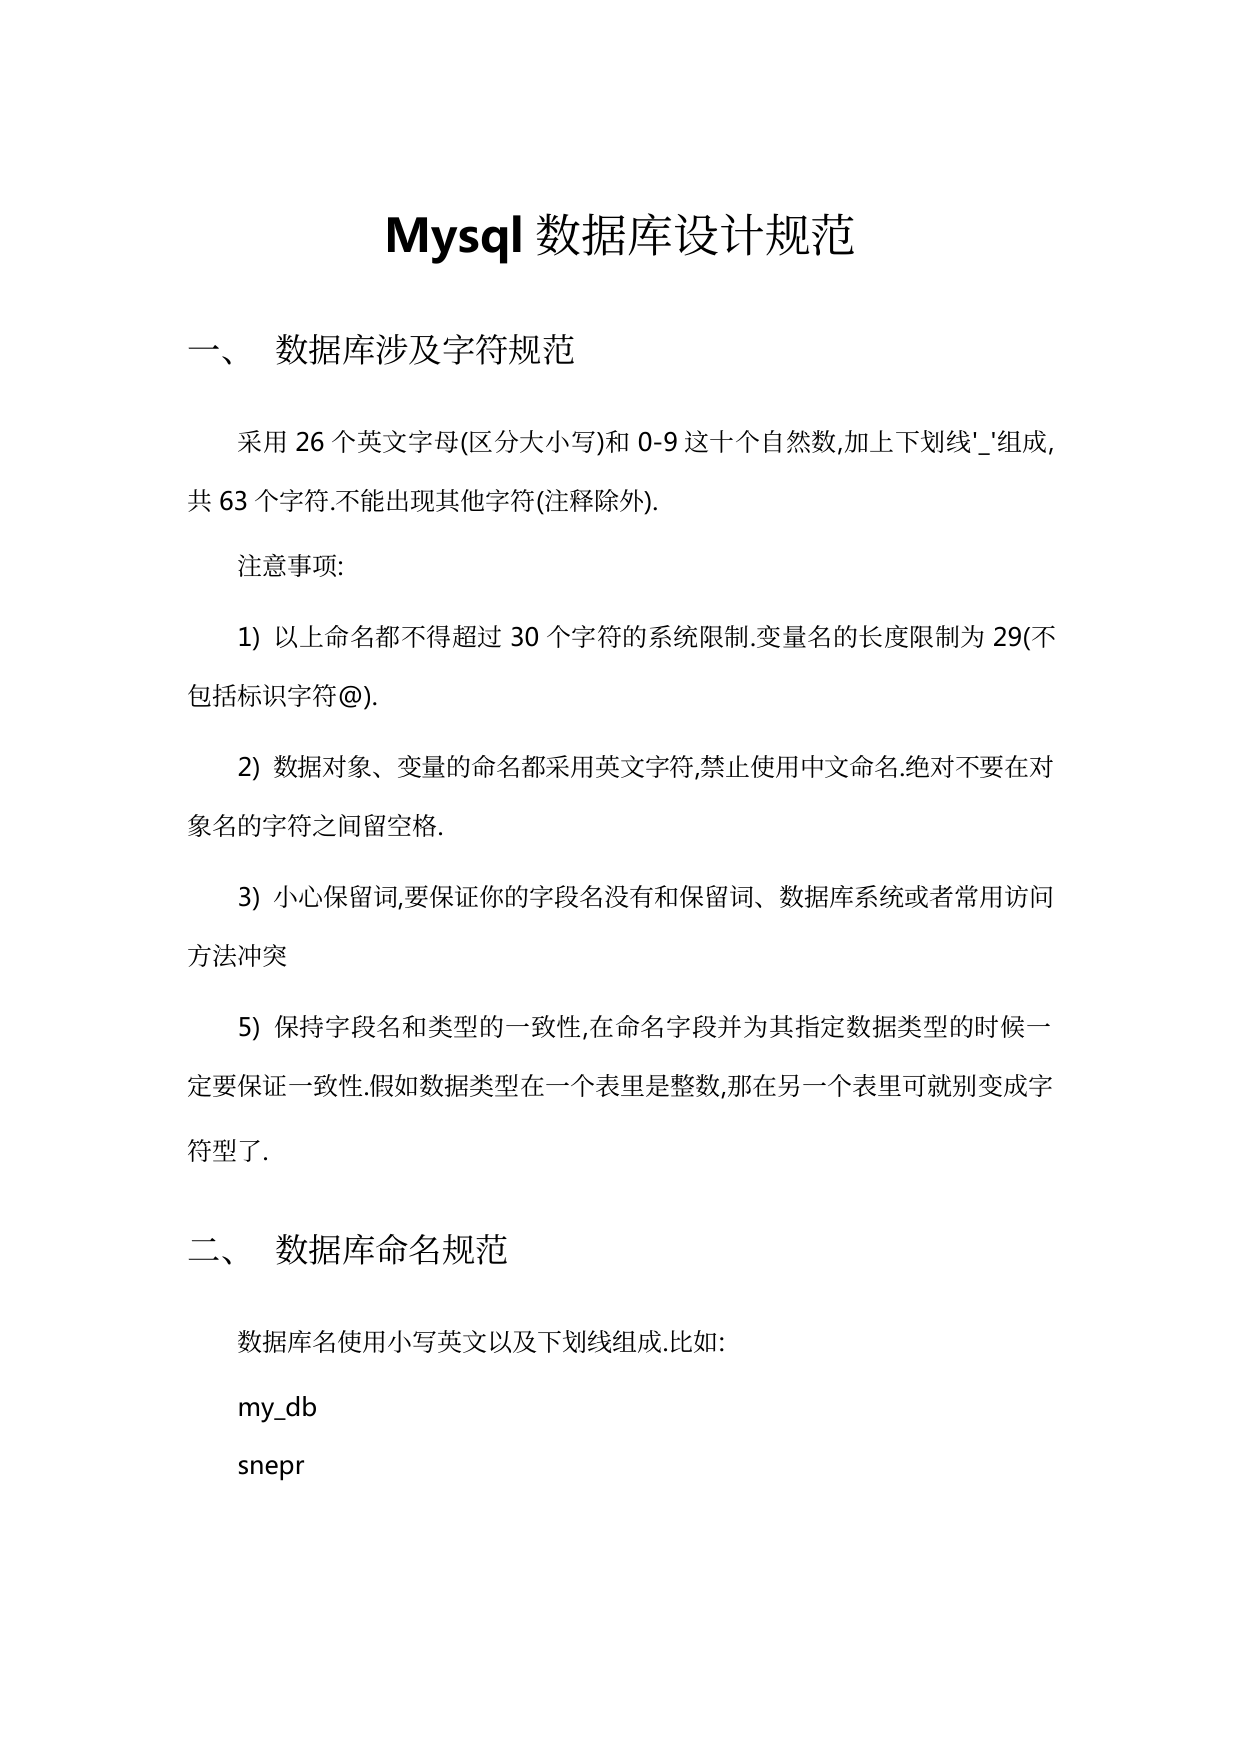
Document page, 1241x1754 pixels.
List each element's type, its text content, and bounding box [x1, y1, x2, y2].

text 共 63 个字符.不能出现其他字符(注释除外). [187, 458, 1183, 523]
text 3) 小心保留词,要保证你的字段名没有和保留词、数据库系统或者常用访问 [237, 880, 1182, 913]
text Mysql 数据库设计规范 [384, 204, 927, 264]
text 注意事项: [237, 523, 1183, 588]
text 方法冲突 [187, 913, 1182, 978]
text my_db [237, 1389, 355, 1423]
text 采用 26 个英文字母(区分大小写)和 0-9 这十个自然数,加上下划线'_'组成, [237, 425, 1183, 458]
text 符型了. [187, 1108, 1182, 1173]
text 5) 保持字段名和类型的一致性,在命名字段并为其指定数据类型的时候一 [237, 1010, 1182, 1043]
text 一、 数据库涉及字符规范 [187, 328, 633, 372]
text 定要保证一致性.假如数据类型在一个表里是整数,那在另一个表里可就别变成字 [187, 1043, 1182, 1108]
text 数据库名使用小写英文以及下划线组成.比如: [237, 1324, 798, 1358]
text 1) 以上命名都不得超过 30 个字符的系统限制.变量名的长度限制为 29(不 [237, 620, 1183, 653]
text 2) 数据对象、变量的命名都采用英文字符,禁止使用中文命名.绝对不要在对 [237, 750, 1183, 783]
text snepr [237, 1423, 355, 1488]
text 象名的字符之间留空格. [187, 783, 1183, 848]
text 包括标识字符@). [187, 653, 1183, 718]
text 二、 数据库命名规范 [187, 1227, 559, 1271]
